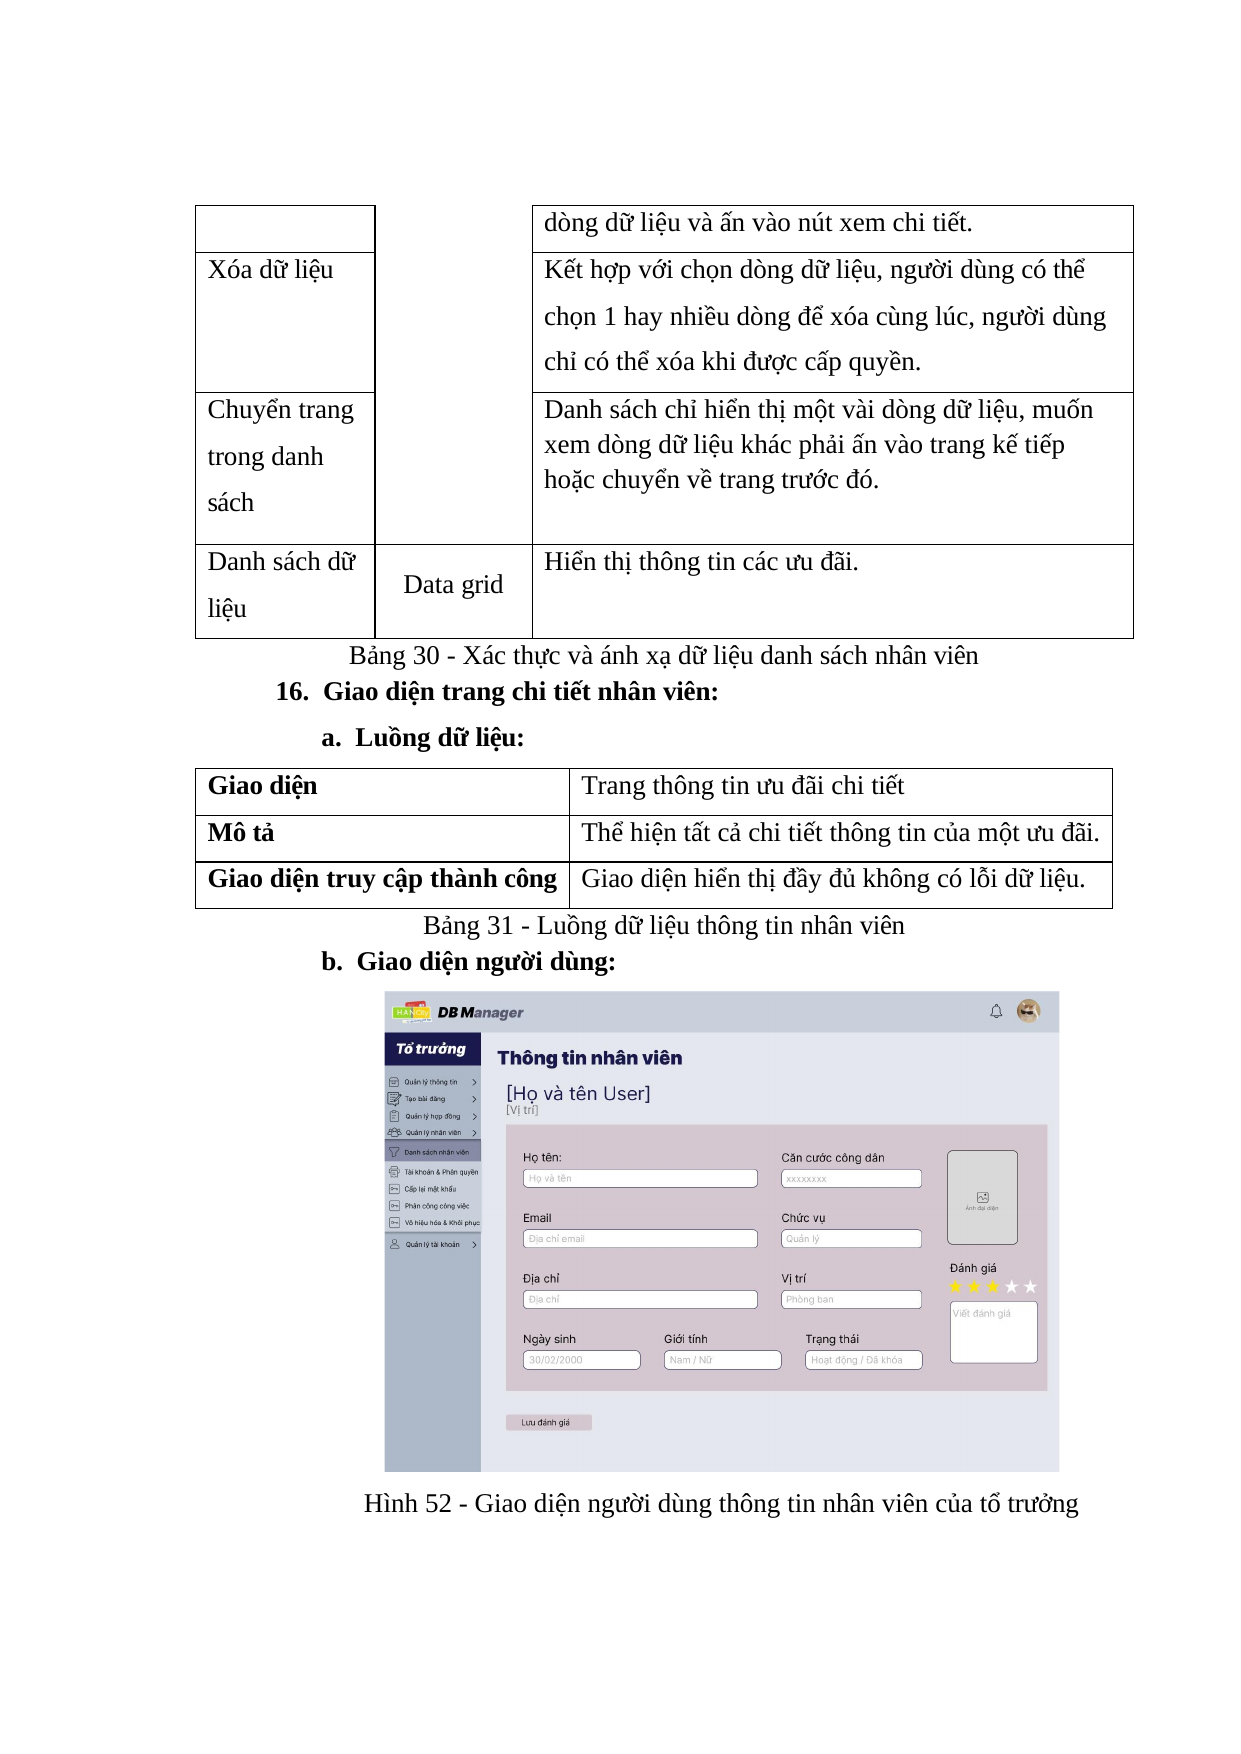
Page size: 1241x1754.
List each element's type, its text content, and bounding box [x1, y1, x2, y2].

table_cell Mô tả [196, 816, 569, 861]
table_header [376, 205, 532, 544]
text Bảng 30 - Xác thực và ánh xạ dữ liệu danh sách nhân viên [349, 639, 1163, 670]
picture [384, 991, 1060, 1005]
table_header dòng dữ liệu và ấn vào nút xem chi tiết. [533, 206, 1133, 252]
subtitle Giao diện trang chi tiết nhân viên: [275, 675, 1163, 706]
text Hình 52 - Giao diện người dùng thông tin nhân viên của tổ trưởng [364, 1005, 1163, 1518]
table_cell Danh sách dữ liệu [196, 545, 374, 637]
list Luồng dữ liệu: [321, 721, 1163, 753]
subtitle Giao diện người dùng: [321, 945, 1163, 976]
table_header [196, 206, 374, 252]
table_header Giao diện [196, 769, 569, 815]
table_cell Danh sách chỉ hiển thị một vài dòng dữ liệu, muốn xem dòng dữ liệu khác phải ấn vào trang kế tiếp hoặc chuyển về trang trước đó. [533, 393, 1133, 544]
text Bảng 31 - Luồng dữ liệu thông tin nhân viên [423, 909, 1163, 940]
table_cell Giao diện truy cập thành công [196, 863, 569, 908]
table_cell Giao diện hiển thị đầy đủ không có lỗi dữ liệu. [570, 863, 1112, 908]
table_header Trang thông tin ưu đãi chi tiết [570, 769, 1112, 815]
table_cell Data grid [376, 545, 532, 637]
table_cell Kết hợp với chọn dòng dữ liệu, người dùng có thể chọn 1 hay nhiều dòng để xóa cùng lúc, người dùng chỉ có thể xóa khi được cấp quyền. [533, 253, 1133, 392]
table_cell Thể hiện tất cả chi tiết thông tin của một ưu đãi. [570, 816, 1112, 861]
table_cell Xóa dữ liệu [196, 253, 374, 392]
table_cell Hiển thị thông tin các ưu đãi. [533, 545, 1133, 637]
table_cell Chuyển trang trong danh sách [196, 393, 374, 544]
